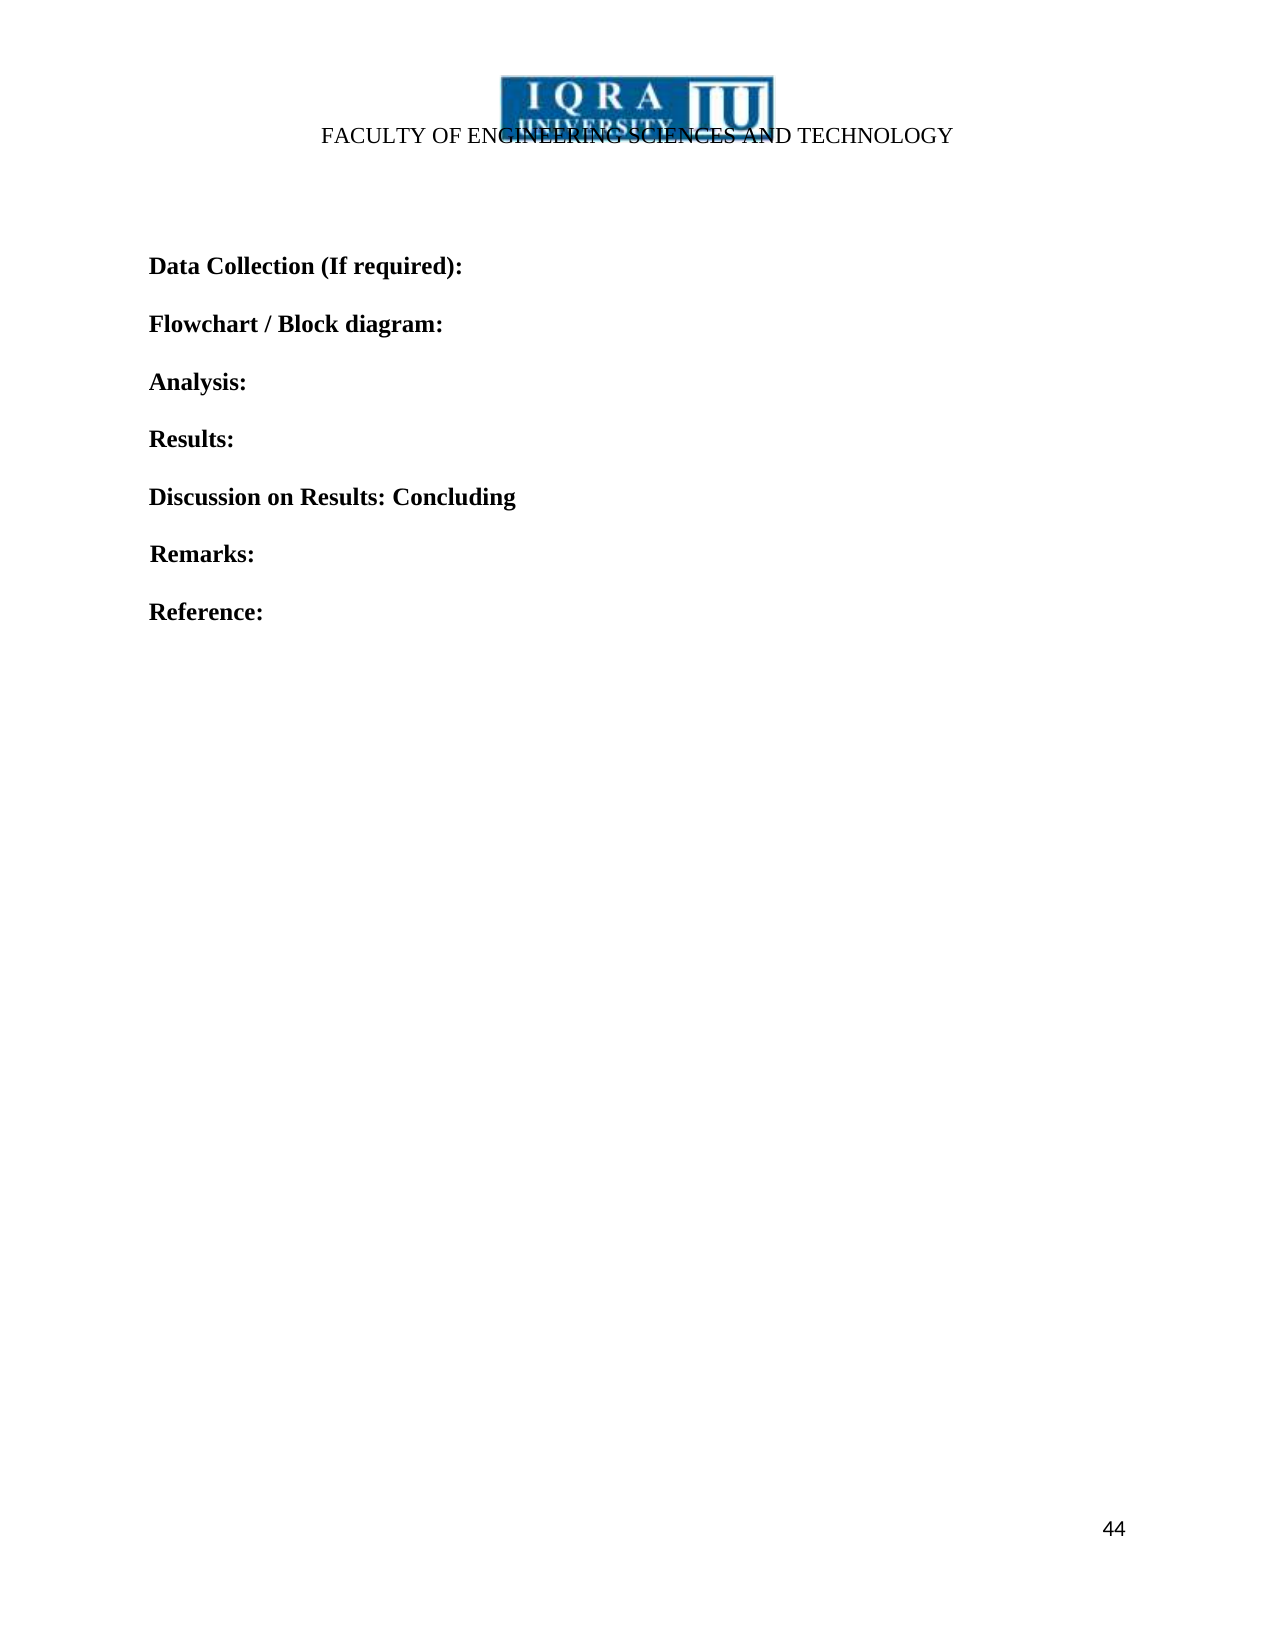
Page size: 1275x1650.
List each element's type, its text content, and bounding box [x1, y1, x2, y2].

text Flowchart / Block diagram: [148, 309, 1135, 337]
text Discussion on Results: Concluding Remarks: [148, 482, 518, 568]
text Results: [148, 424, 1135, 453]
picture [473, 75, 802, 146]
text Data Collection (If required): [148, 251, 1135, 280]
text Reference: [148, 597, 1135, 626]
text Analysis: [148, 367, 1135, 395]
